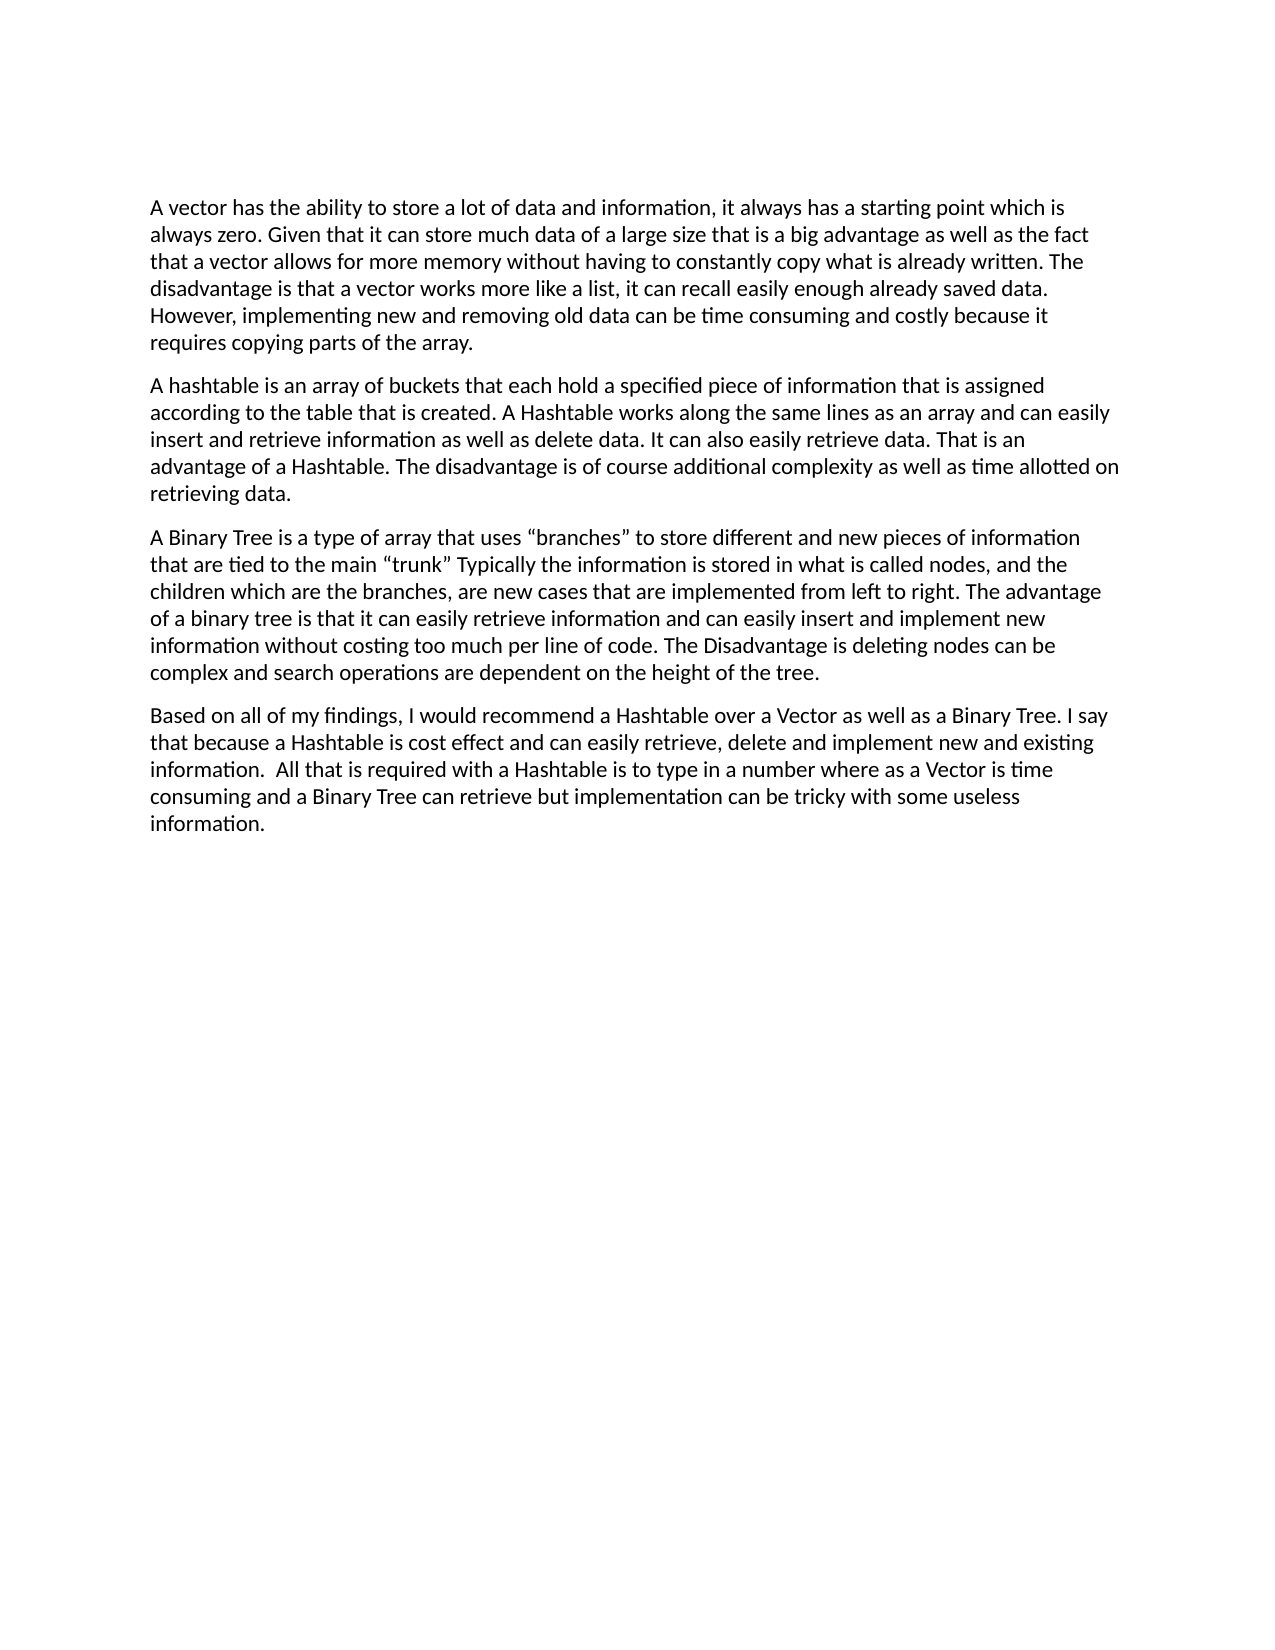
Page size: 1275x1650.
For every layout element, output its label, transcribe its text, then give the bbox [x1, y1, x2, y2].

text A vector has the ability to store a lot of data and information, it always has a starting point which is always zero. Given that it can store much data of a large size that is a big advantage as well as the fact that a vector allows for more memory without having to constantly copy what is already written. The disadvantage is that a vector works more like a list, it can recall easily enough already saved data. However, implementing new and removing old data can be time consuming and costly because it requires copying parts of the array. [150, 194, 1125, 356]
text A hashtable is an array of buckets that each hold a specified piece of information that is assigned according to the table that is created. A Hashtable works along the same lines as an array and can easily insert and retrieve information as well as delete data. It can also easily retrieve data. That is an advantage of a Hashtable. The disadvantage is of course additional complexity as well as time allotted on retrieving data. [150, 372, 1125, 507]
text A Binary Tree is a type of array that uses “branches” to store different and new pieces of information that are tied to the main “trunk” Typically the information is stored in what is called nodes, and the children which are the branches, are new cases that are implemented from left to right. The advantage of a binary tree is that it can easily retrieve information and can easily insert and implement new information without costing too much per line of code. The Disadvantage is deleting nodes can be complex and search operations are dependent on the height of the tree. [150, 524, 1125, 686]
text Based on all of my findings, I would recommend a Hashtable over a Vector as well as a Binary Tree. I say that because a Hashtable is cost effect and can easily retrieve, delete and implement new and existing information. All that is required with a Hashtable is to type in a number where as a Vector is time consuming and a Binary Tree can retrieve but implementation can be tricky with some useless information. [150, 702, 1125, 837]
